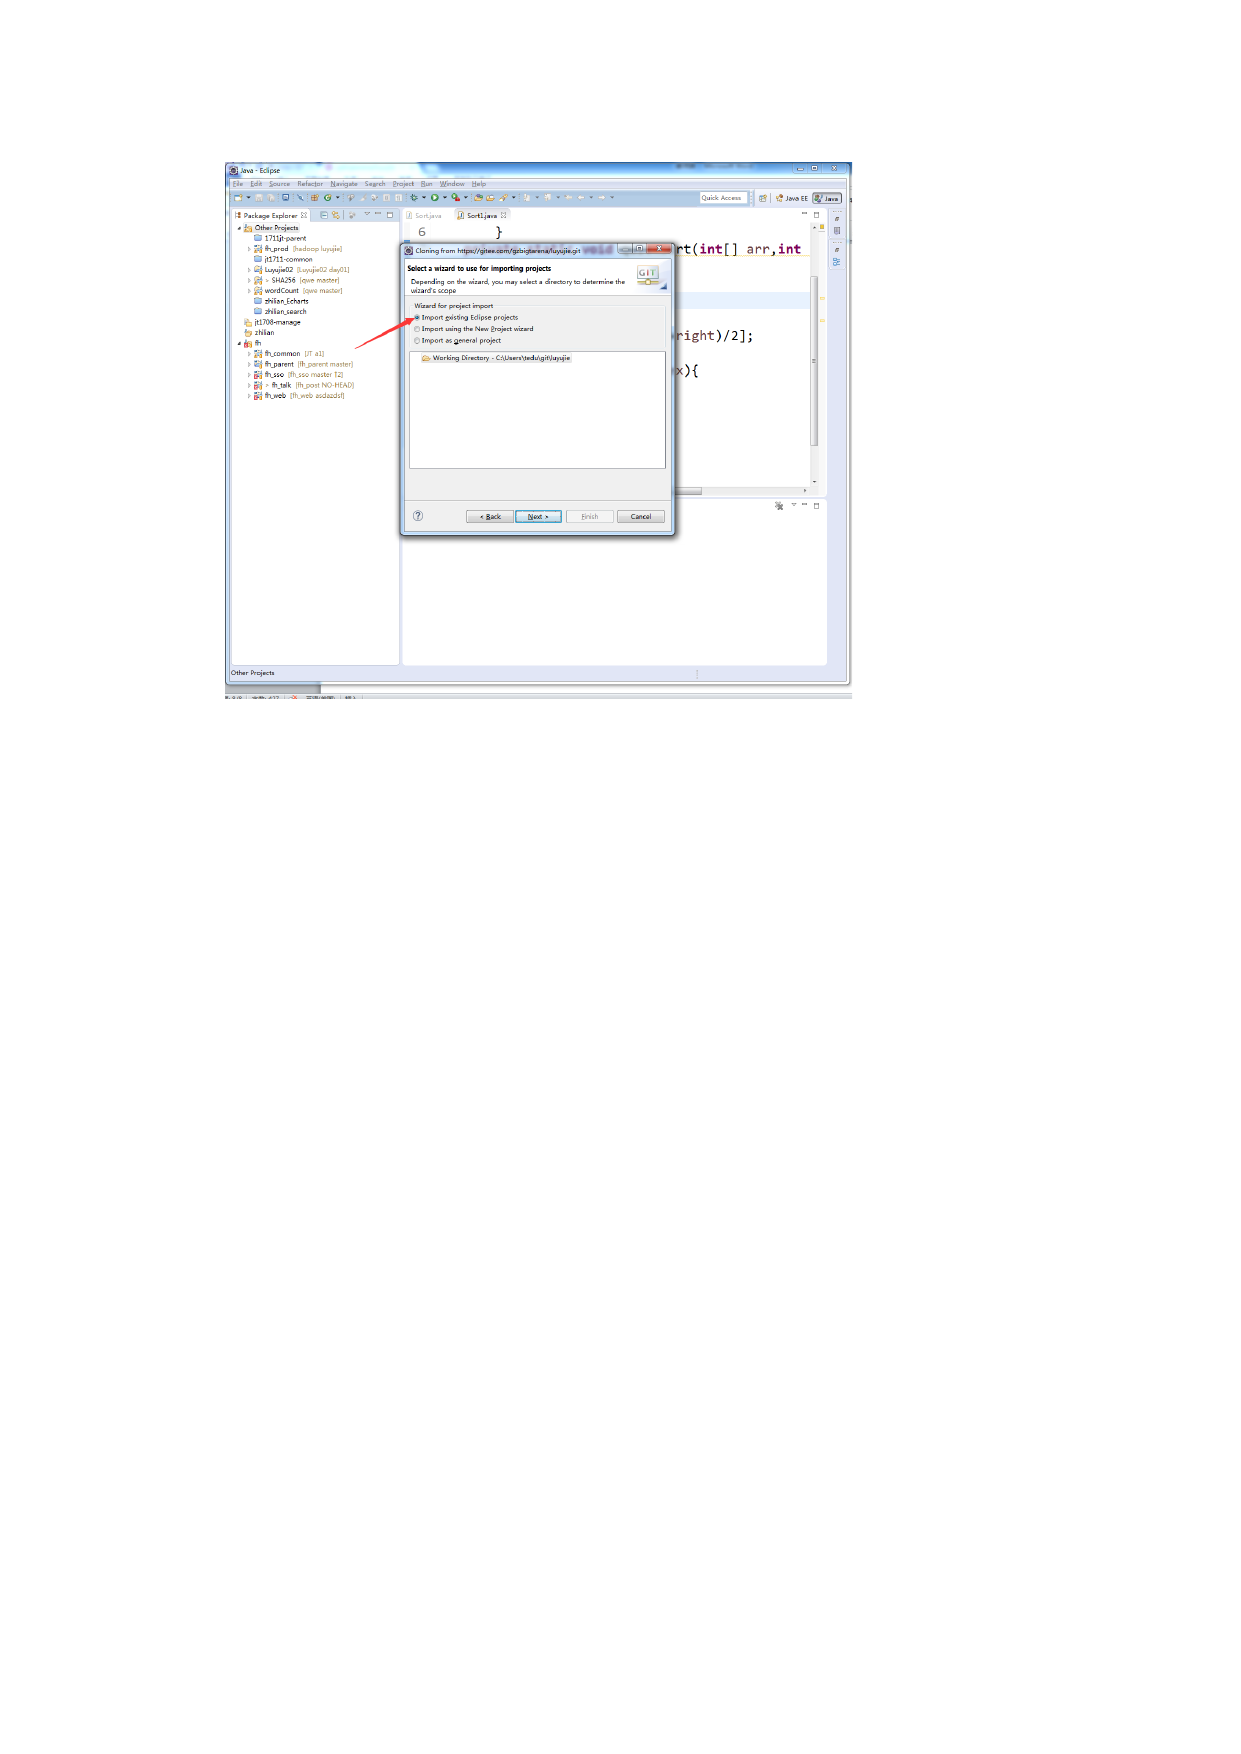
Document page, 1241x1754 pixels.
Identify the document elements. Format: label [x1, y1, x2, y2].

picture [225, 162, 853, 699]
